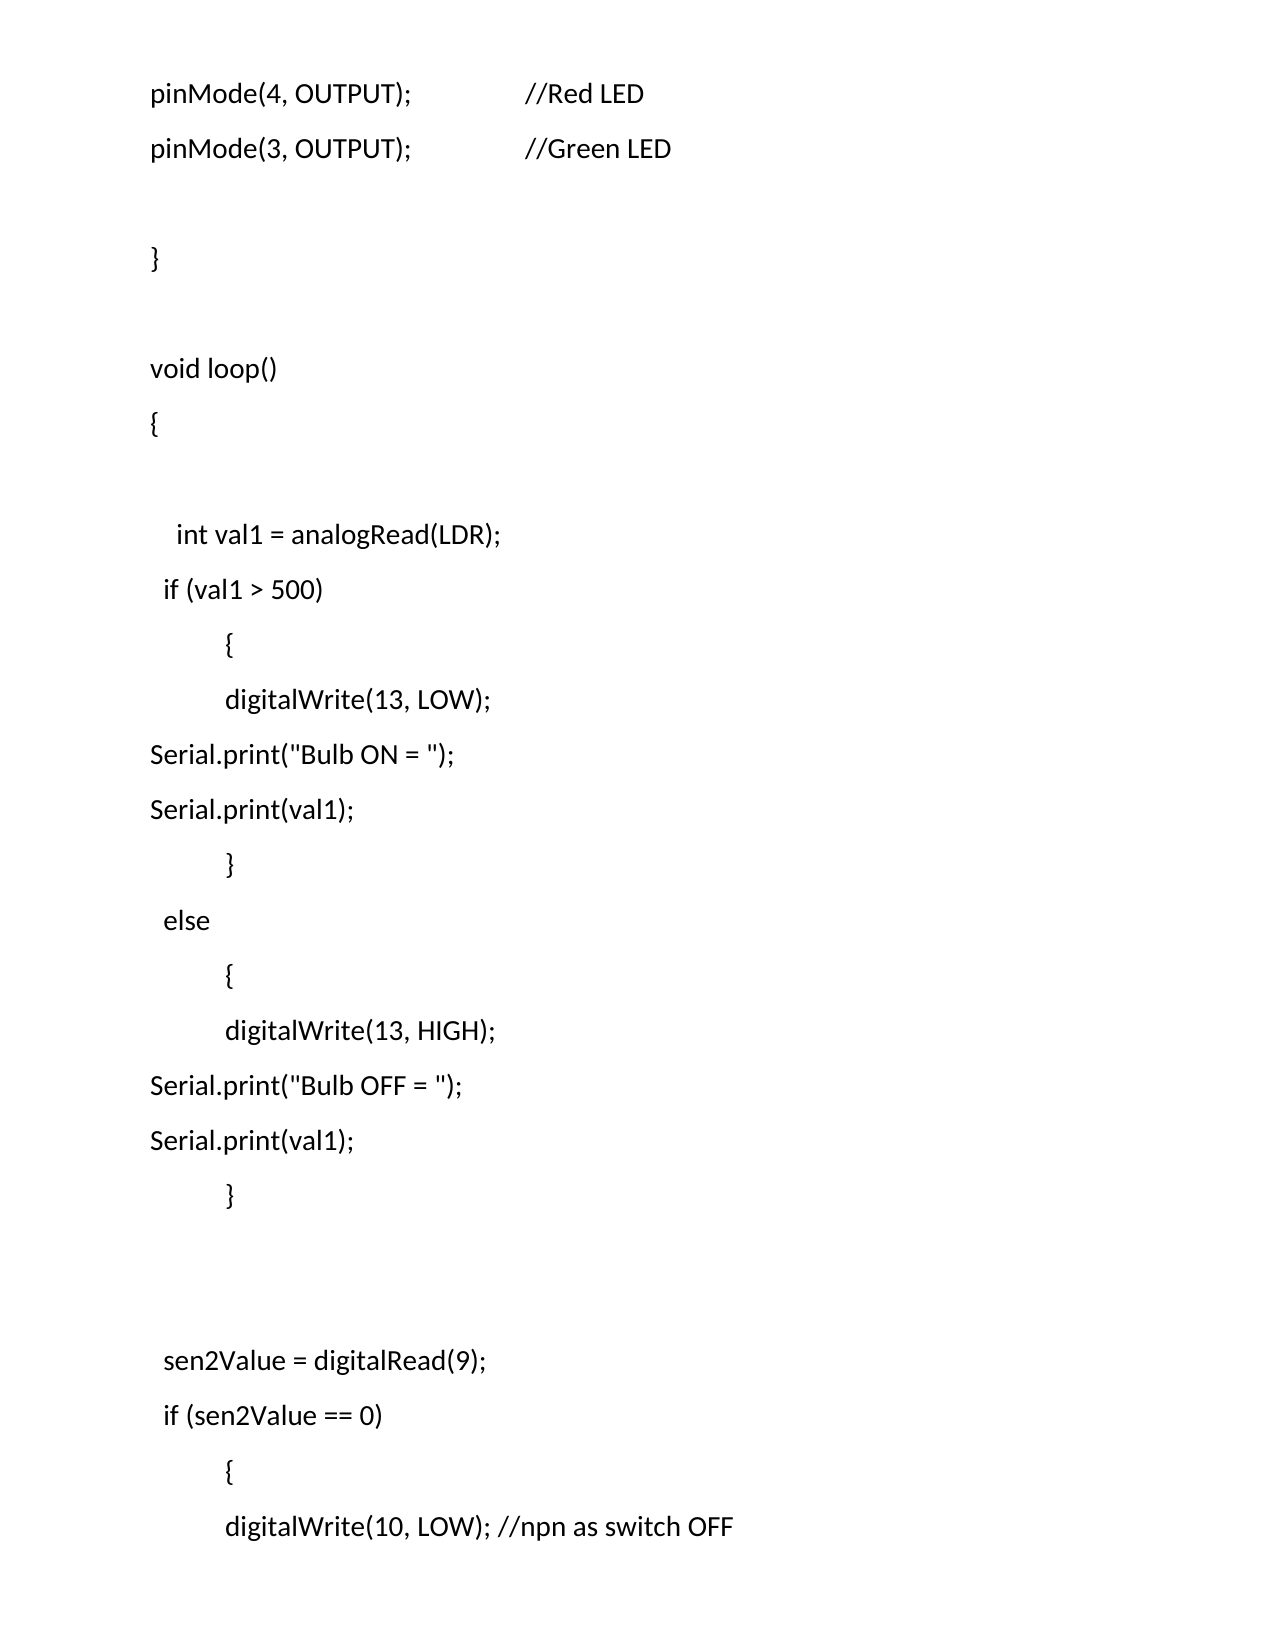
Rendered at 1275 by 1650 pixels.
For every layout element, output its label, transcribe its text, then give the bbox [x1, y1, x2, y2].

text pinMode(4, OUTPUT); //Red LED [75, 75, 1200, 111]
text { [75, 406, 1200, 441]
text digitalWrite(10, LOW); //npn as switch OFF [75, 1508, 1200, 1543]
text } [75, 846, 1200, 882]
text void loop() [75, 351, 1200, 386]
text if (val1 > 500) [75, 571, 1200, 607]
text if (sen2Value == 0) [75, 1397, 1200, 1433]
text int val1 = analogRead(LDR); [75, 516, 1200, 551]
text sen2Value = digitalRead(9); [75, 1342, 1200, 1378]
text else [75, 902, 1200, 937]
text pinMode(3, OUTPUT); //Green LED [75, 130, 1200, 166]
text } [75, 240, 1200, 276]
text digitalWrite(13, HIGH); [75, 1012, 1200, 1047]
text { [75, 957, 1200, 992]
text { [75, 1453, 1200, 1488]
text Serial.print("Bulb OFF = "); [75, 1067, 1200, 1102]
text Serial.print("Bulb ON = "); [75, 736, 1200, 772]
text } [75, 1177, 1200, 1213]
text digitalWrite(13, LOW); [75, 681, 1200, 717]
text Serial.print(val1); [75, 791, 1200, 827]
text { [75, 626, 1200, 662]
text Serial.print(val1); [75, 1122, 1200, 1158]
